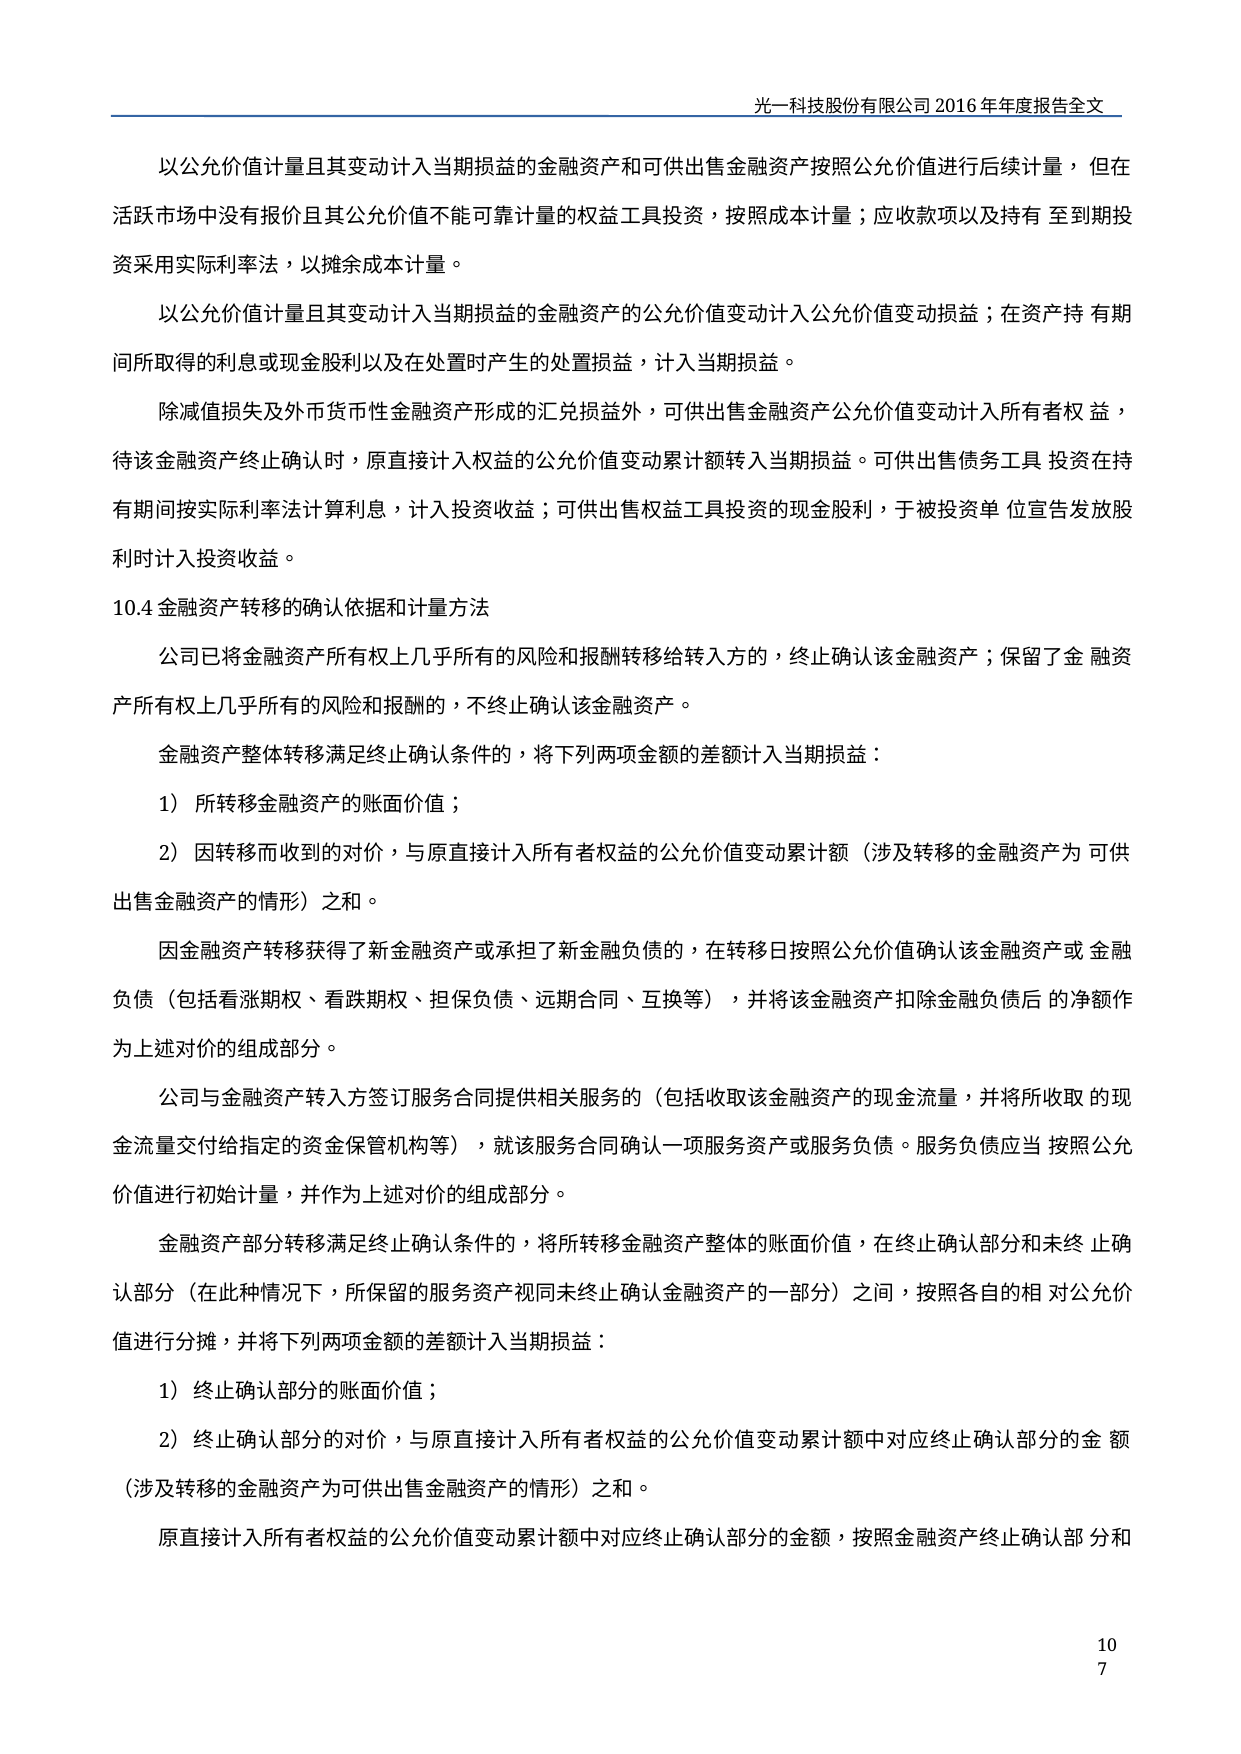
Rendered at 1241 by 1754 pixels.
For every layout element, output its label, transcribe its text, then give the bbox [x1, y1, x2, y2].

text 2） 终止确认部分的对价，与原直接计入所有者权益的公允价值变动累计额中对应终止确认部分的金 额（涉及转移的金融资产为可供出售金融资产的情形）之和。 [112, 1408, 1133, 1506]
text 公司与金融资产转入方签订服务合同提供相关服务的（包括收取该金融资产的现金流量，并将所收取 的现金流量交付给指定的资金保管机构等），就该服务合同确认一项服务资产或服务负债。服务负债应当 按照公允价值进行初始计量，并作为上述对价的组成部分。 [112, 1066, 1133, 1213]
text 公司已将金融资产所有权上几乎所有的风险和报酬转移给转入方的，终止确认该金融资产；保留了金 融资产所有权上几乎所有的风险和报酬的，不终止确认该金融资产。 [112, 625, 1133, 723]
text 2） 因转移而收到的对价，与原直接计入所有者权益的公允价值变动累计额（涉及转移的金融资产为 可供出售金融资产的情形）之和。 [112, 821, 1133, 919]
text 除减值损失及外币货币性金融资产形成的汇兑损益外，可供出售金融资产公允价值变动计入所有者权 益，待该金融资产终止确认时，原直接计入权益的公允价值变动累计额转入当期损益。可供出售债务工具 投资在持有期间按实际利率法计算利息，计入投资收益；可供出售权益工具投资的现金股利，于被投资单 位宣告发放股利时计入投资收益。 [112, 380, 1133, 576]
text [112, 1506, 1133, 1555]
text 1） 终止确认部分的账面价值； [112, 1359, 1133, 1408]
text 金融资产整体转移满足终止确认条件的，将下列两项金额的差额计入当期损益： [112, 723, 1133, 772]
text 金融资产部分转移满足终止确认条件的，将所转移金融资产整体的账面价值，在终止确认部分和未终 止确认部分（在此种情况下，所保留的服务资产视同未终止确认金融资产的一部分）之间，按照各自的相 对公允价值进行分摊，并将下列两项金额的差额计入当期损益： [112, 1213, 1133, 1359]
text 以公允价值计量且其变动计入当期损益的金融资产和可供出售金融资产按照公允价值进行后续计量， 但在活跃市场中没有报价且其公允价值不能可靠计量的权益工具投资，按照成本计量；应收款项以及持有 至到期投资采用实际利率法，以摊余成本计量。 [112, 136, 1133, 282]
text 1） 所转移金融资产的账面价值； [112, 772, 1133, 821]
text 以公允价值计量且其变动计入当期损益的金融资产的公允价值变动计入公允价值变动损益；在资产持 有期间所取得的利息或现金股利以及在处置时产生的处置损益，计入当期损益。 [112, 282, 1133, 380]
text 因金融资产转移获得了新金融资产或承担了新金融负债的，在转移日按照公允价值确认该金融资产或 金融负债（包括看涨期权、看跌期权、担保负债、远期合同、互换等），并将该金融资产扣除金融负债后 的净额作为上述对价的组成部分。 [112, 919, 1133, 1066]
text 10.4金融资产转移的确认依据和计量方法 [112, 576, 1133, 625]
